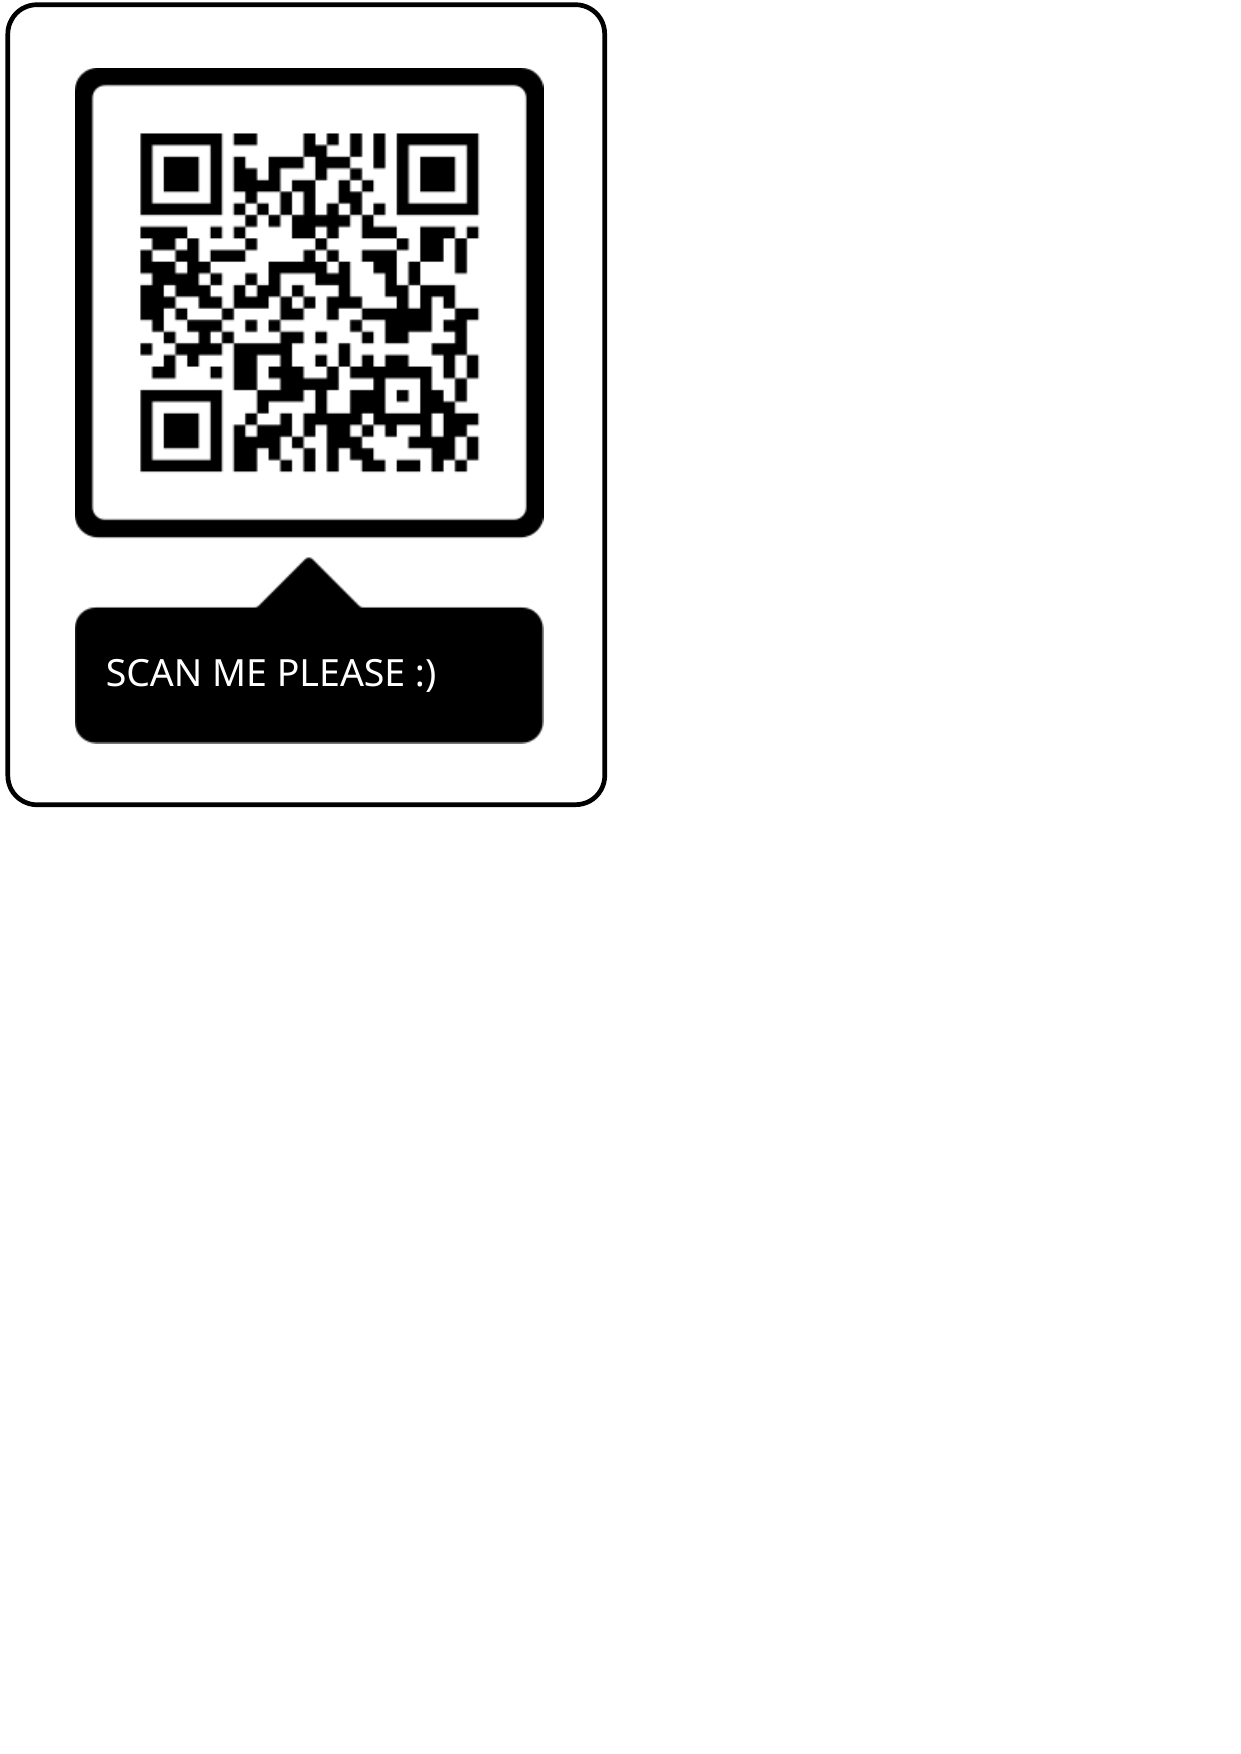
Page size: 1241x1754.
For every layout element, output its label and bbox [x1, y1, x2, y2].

picture [75, 68, 544, 744]
